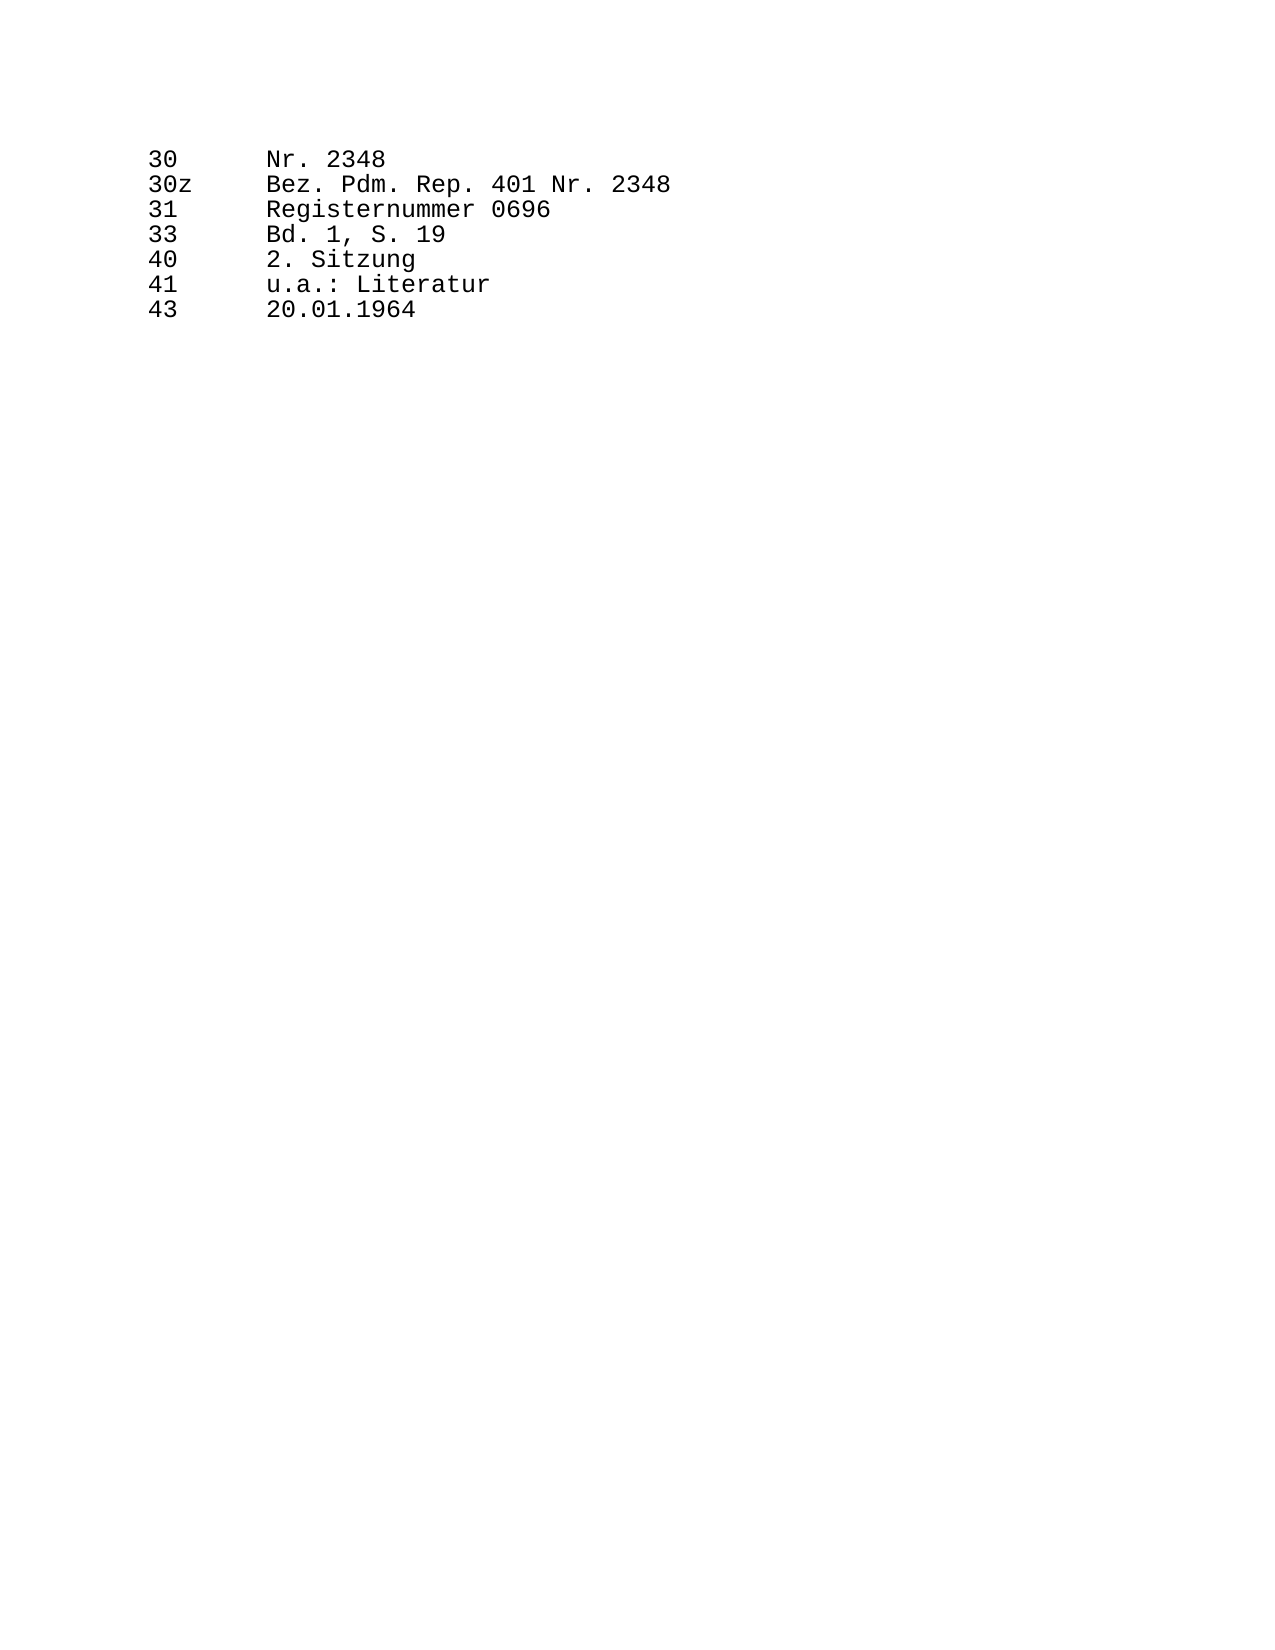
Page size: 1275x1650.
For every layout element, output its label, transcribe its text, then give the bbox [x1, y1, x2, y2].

text 31 Registernummer 0696 [148, 198, 1127, 223]
text 40 2. Sitzung [148, 248, 1127, 273]
text 41 u.a.: s[Literatur]s [148, 273, 1127, 298]
text 30z Bez. Pdm. Rep. 401 Nr. 2348 [148, 173, 1127, 198]
text 30 Nr. 2348 [148, 148, 1127, 173]
text 43 20.01.1964 [148, 298, 1127, 323]
text 33 Bd. 1, S. 19 [148, 223, 1127, 248]
